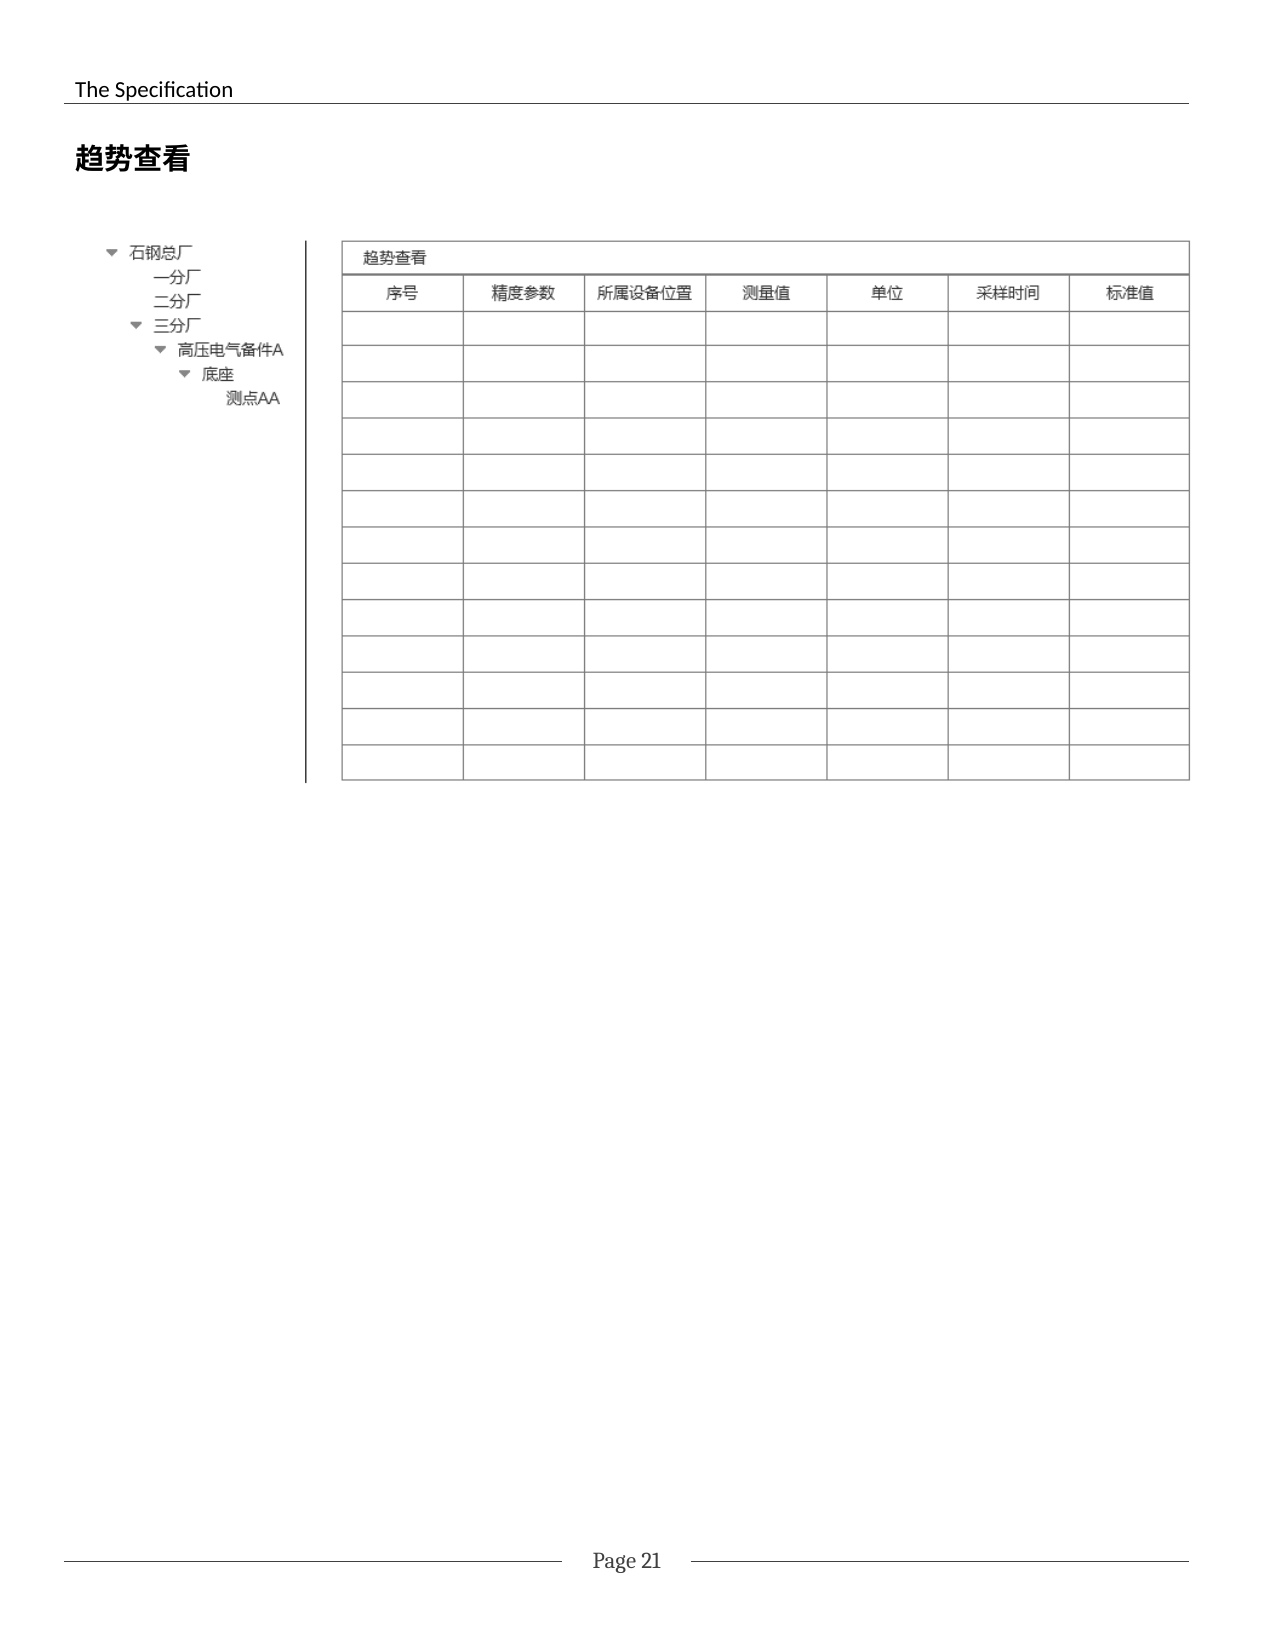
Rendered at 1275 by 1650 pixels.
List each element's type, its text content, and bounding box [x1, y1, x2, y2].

picture [75, 202, 1200, 794]
text 趋势查看 [75, 138, 1200, 178]
